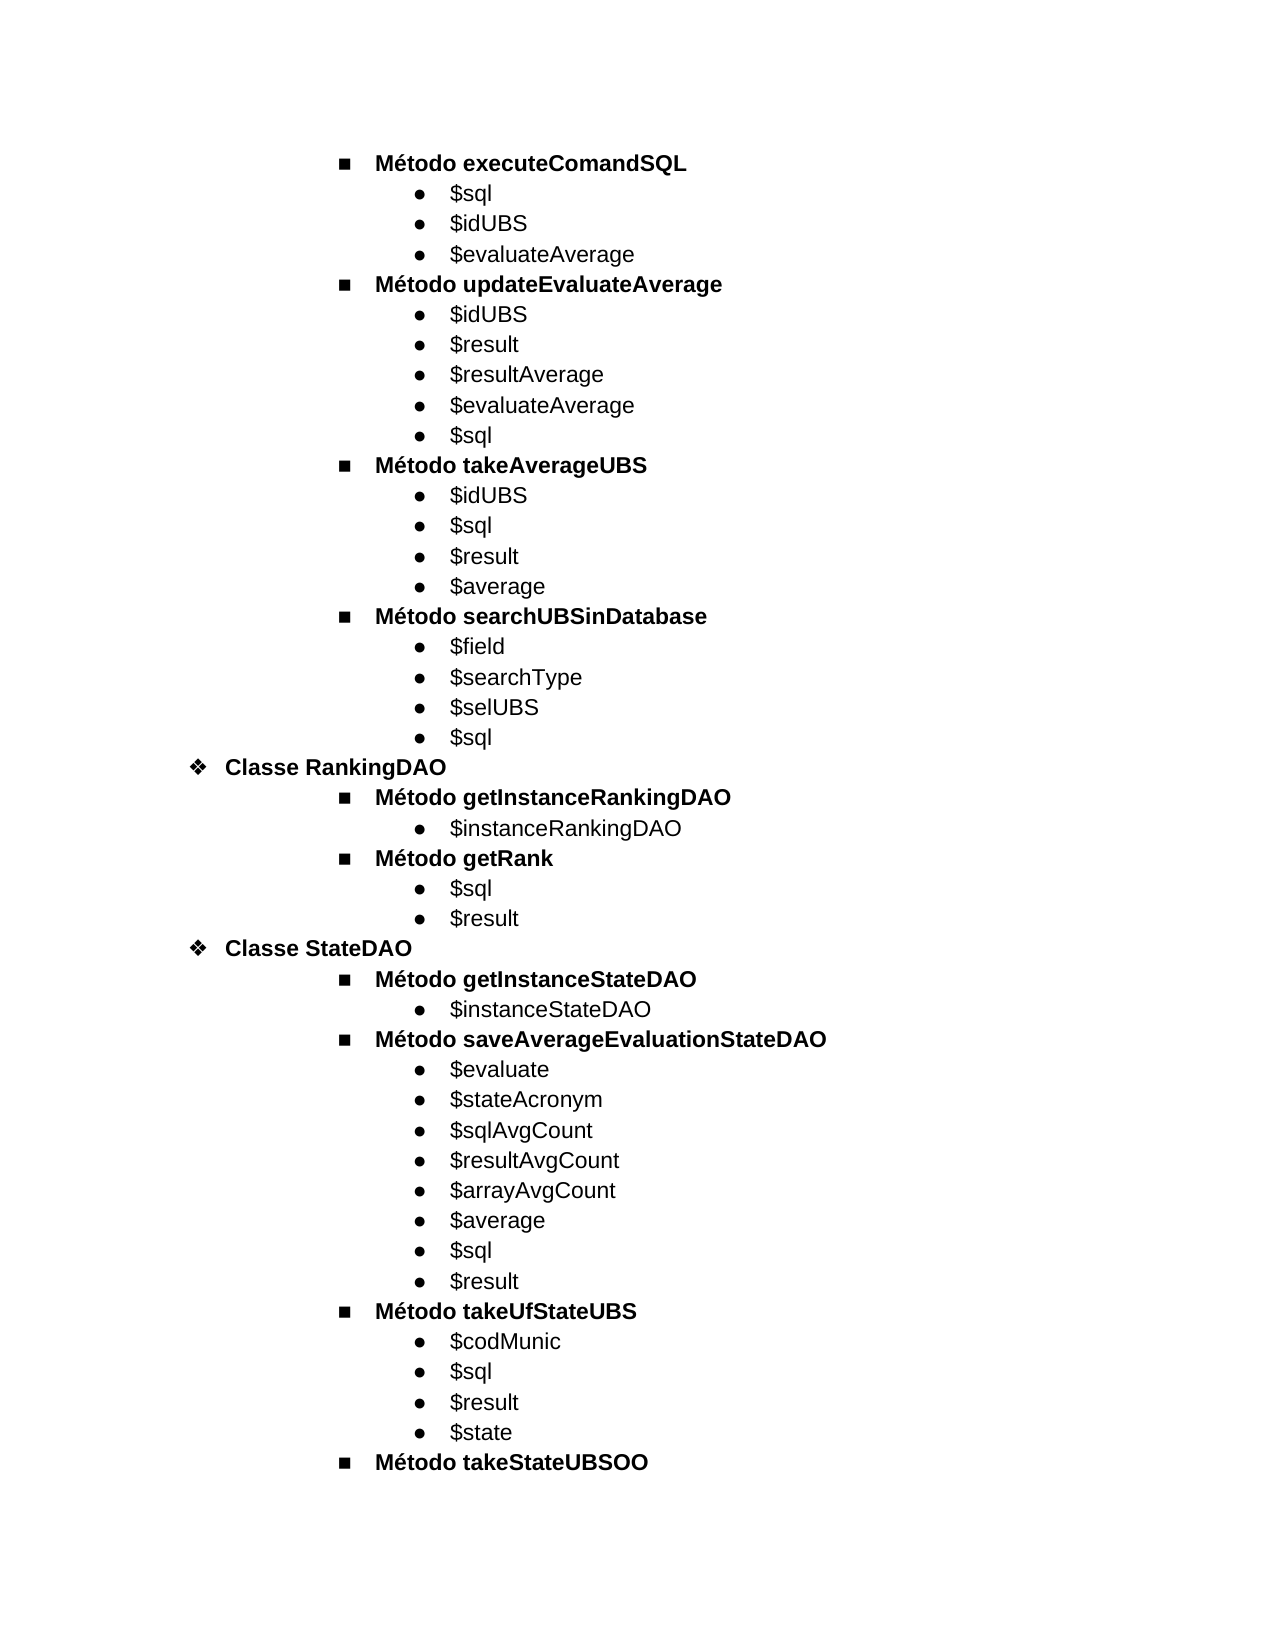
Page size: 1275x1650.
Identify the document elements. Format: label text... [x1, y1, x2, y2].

list Método saveAverageEvaluationStateDAO [338, 1026, 1125, 1052]
list $average [413, 1207, 1125, 1234]
list $idUBS [413, 301, 1125, 327]
list $sql [413, 422, 1125, 448]
list $result [413, 1388, 1125, 1415]
list Classe RankingDAO [188, 754, 1125, 781]
list $result [413, 905, 1125, 932]
list $evaluateAverage [413, 392, 1125, 418]
list $average [413, 573, 1125, 599]
list $sqlAvgCount [413, 1117, 1125, 1143]
list $idUBS [413, 482, 1125, 509]
list $sql [413, 1358, 1125, 1385]
list Método getInstanceStateDAO [338, 966, 1125, 992]
list Método executeComandSQL [338, 150, 1125, 176]
list $sql [413, 1237, 1125, 1264]
list Classe StateDAO [188, 935, 1125, 962]
list Método takeUfStateUBS [338, 1298, 1125, 1324]
list $searchType [413, 663, 1125, 690]
list $stateAcronym [413, 1086, 1125, 1113]
list $result [413, 543, 1125, 569]
list $sql [413, 512, 1125, 539]
list $idUBS [413, 210, 1125, 237]
list $result [413, 1268, 1125, 1294]
list $field [413, 633, 1125, 660]
list $state [413, 1419, 1125, 1445]
list $resultAvgCount [413, 1147, 1125, 1173]
list Método getInstanceRankingDAO [338, 784, 1125, 811]
list $instanceStateDAO [413, 996, 1125, 1022]
list Método searchUBSinDatabase [338, 603, 1125, 629]
list Método updateEvaluateAverage [338, 271, 1125, 297]
list $result [413, 331, 1125, 358]
list $sql [413, 180, 1125, 207]
list $instanceRankingDAO [413, 814, 1125, 841]
list $arrayAvgCount [413, 1177, 1125, 1203]
list $codMunic [413, 1328, 1125, 1354]
list $evaluateAverage [413, 241, 1125, 267]
list $sql [413, 875, 1125, 901]
list $evaluate [413, 1056, 1125, 1083]
list Método takeAverageUBS [338, 452, 1125, 478]
list $sql [413, 724, 1125, 750]
list Método getRank [338, 845, 1125, 871]
list $resultAverage [413, 361, 1125, 388]
list Método takeStateUBSOO [338, 1449, 1125, 1475]
list $selUBS [413, 694, 1125, 720]
